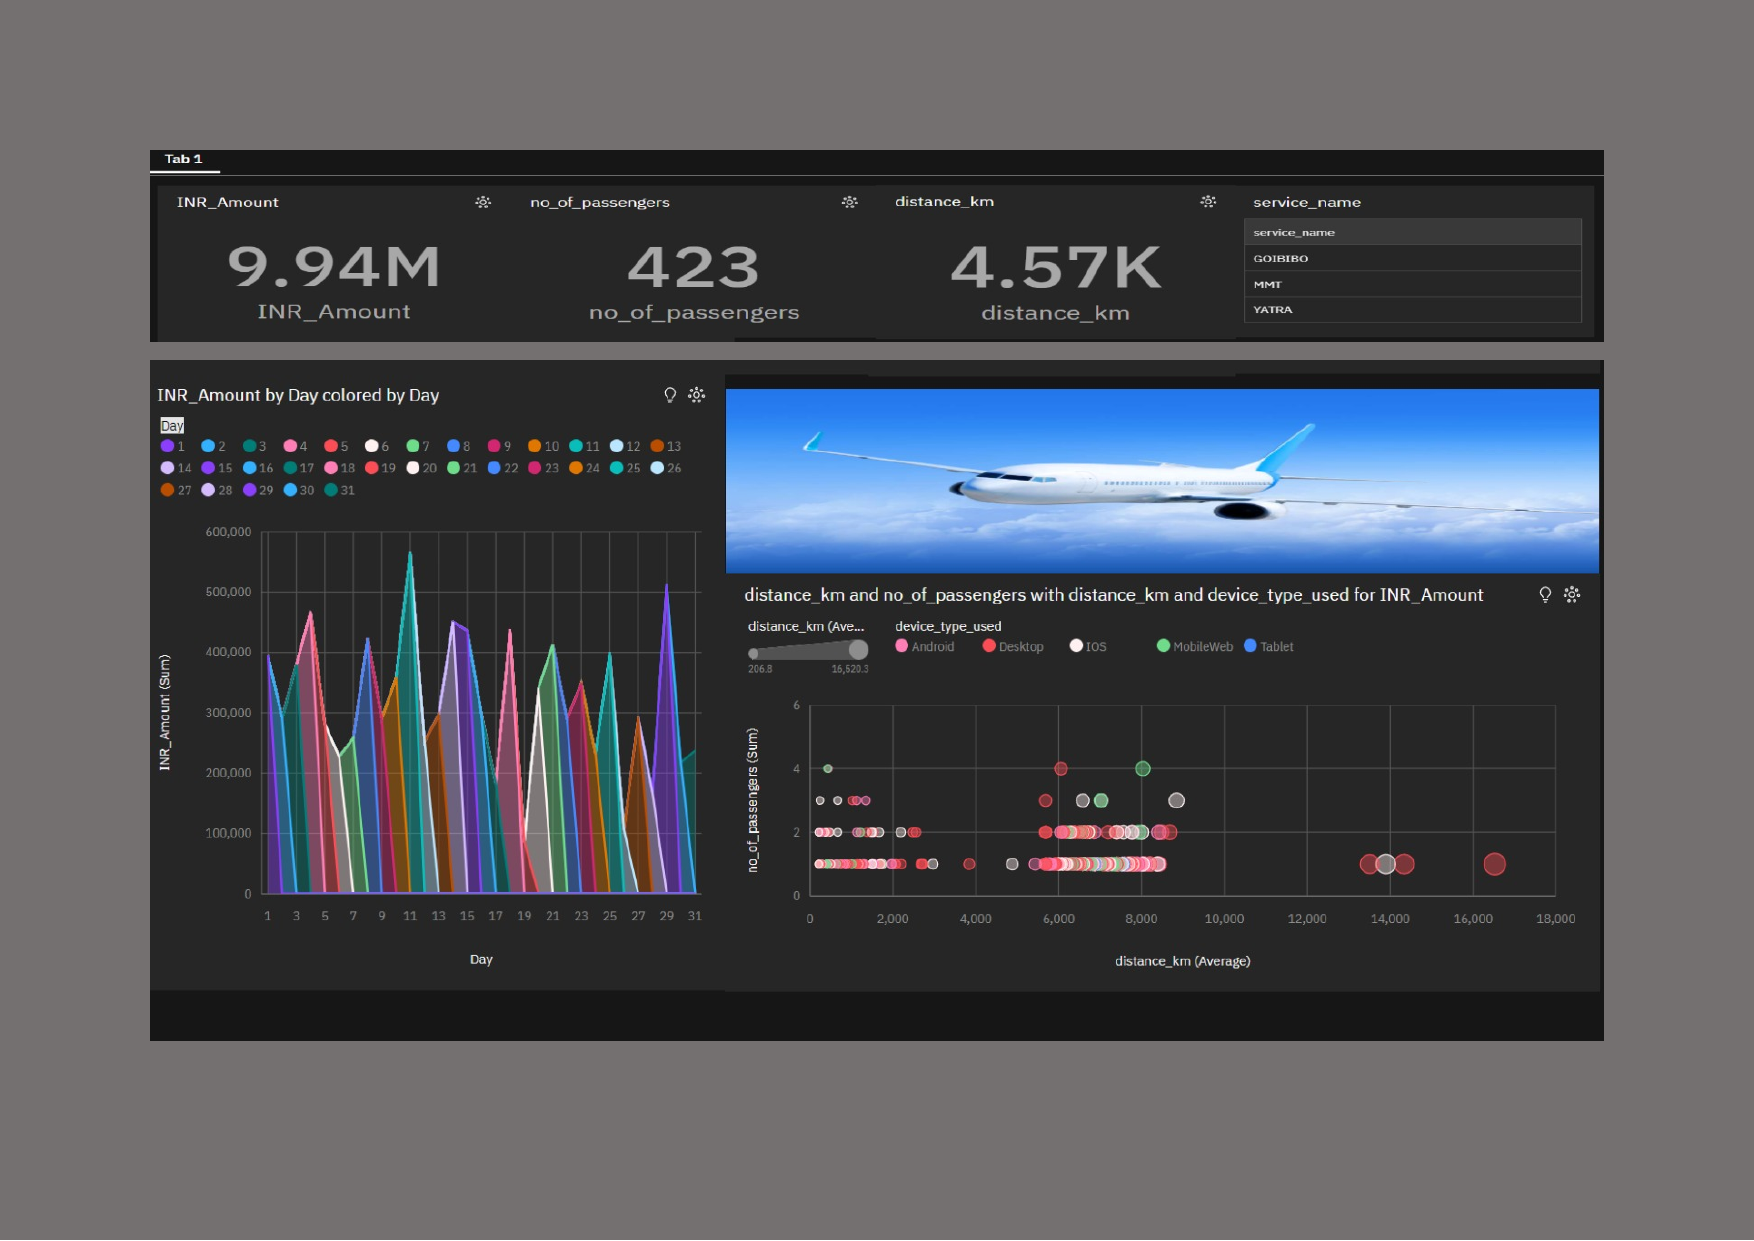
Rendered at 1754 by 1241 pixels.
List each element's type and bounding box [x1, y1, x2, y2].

picture [150, 360, 1604, 1041]
picture [150, 150, 1604, 342]
